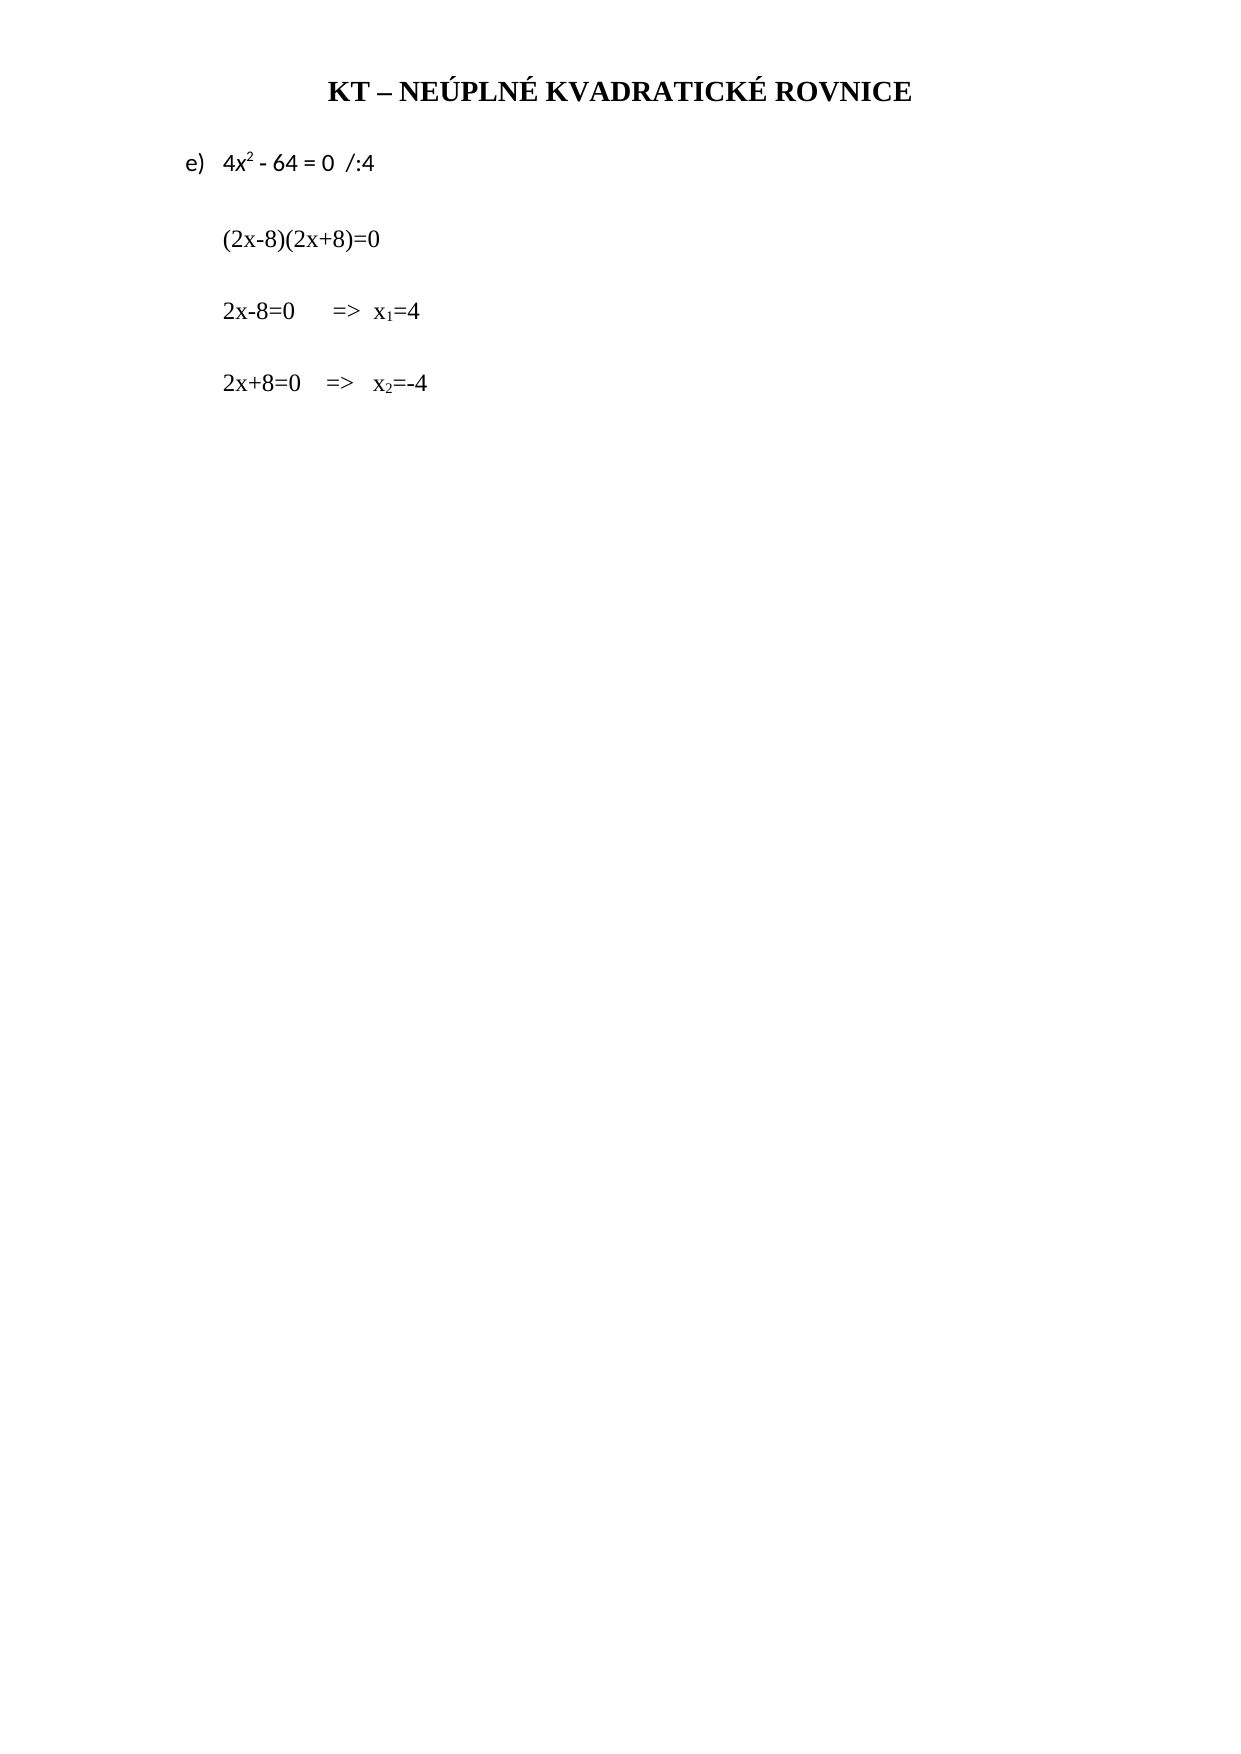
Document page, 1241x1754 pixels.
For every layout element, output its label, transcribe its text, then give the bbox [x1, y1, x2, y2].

list (2x-8)(2x+8)=0 [223, 224, 1093, 253]
list 2x-8=0 => x1=4 [223, 296, 1093, 324]
list 2x+8=0 => x2=-4 [223, 368, 1093, 396]
list 4x2 64 = 0 /:4 [185, 148, 1093, 178]
